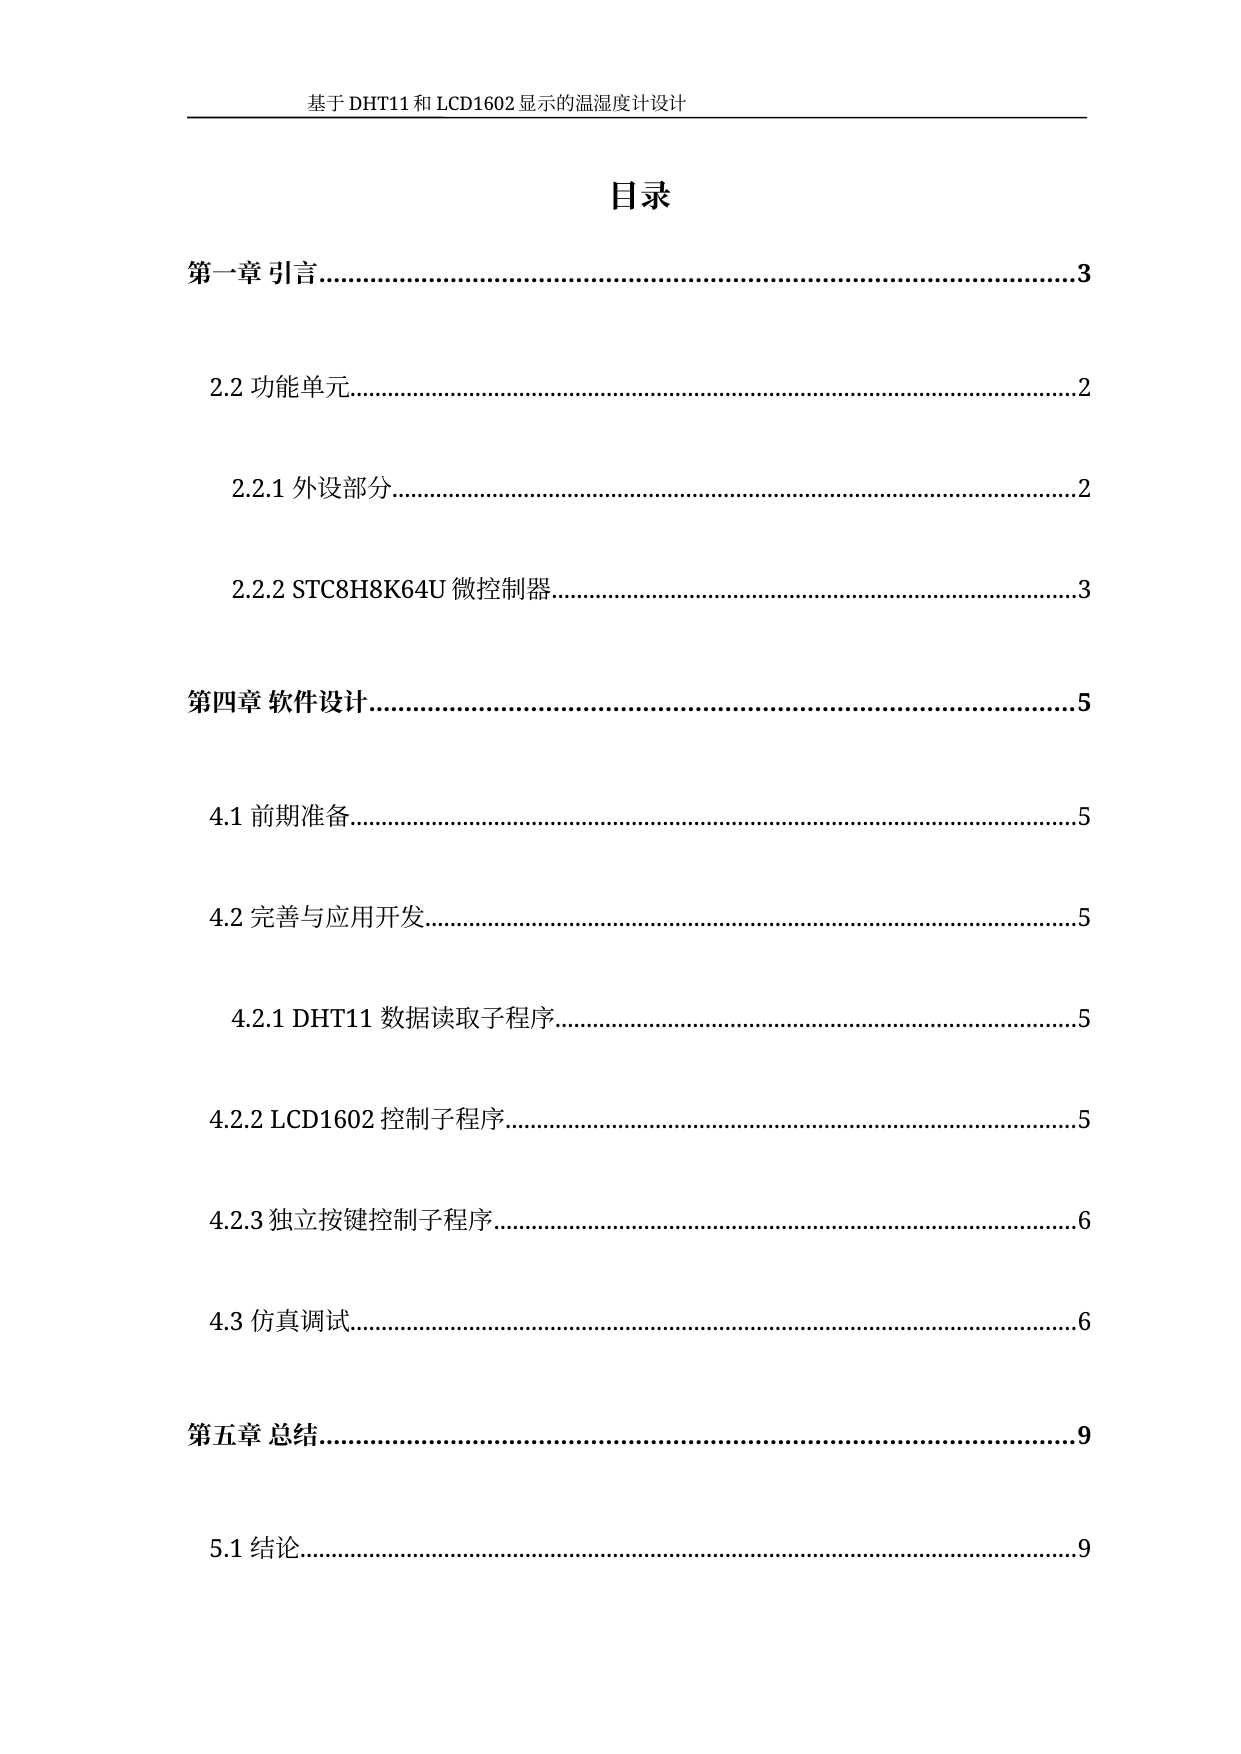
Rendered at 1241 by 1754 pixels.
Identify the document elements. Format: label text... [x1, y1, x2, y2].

text 第四章 软件设计 5 [187, 669, 1092, 734]
text 2.2.2 STC8H8K64U微控制器 3 [231, 555, 1092, 620]
text 4.2 完善与应用开发 5 [209, 883, 1092, 948]
text 4.3 仿真调试 6 [209, 1287, 1092, 1352]
text 5.1 结论 9 [209, 1514, 1092, 1579]
text 第五章 总结 9 [187, 1401, 1092, 1466]
text 第一章 引言 3 [187, 239, 1092, 304]
text 2.2 功能单元 2 [209, 353, 1092, 418]
text 2.2.1 外设部分 2 [231, 454, 1092, 519]
text 4.2.1 DHT11 数据读取子程序 5 [231, 984, 1092, 1049]
text 目录 [187, 162, 1092, 227]
text 4.2.3独立按键控制子程序 6 [209, 1186, 1092, 1251]
text 4.2.2 LCD1602控制子程序 5 [209, 1085, 1092, 1150]
text 4.1 前期准备 5 [209, 782, 1092, 847]
